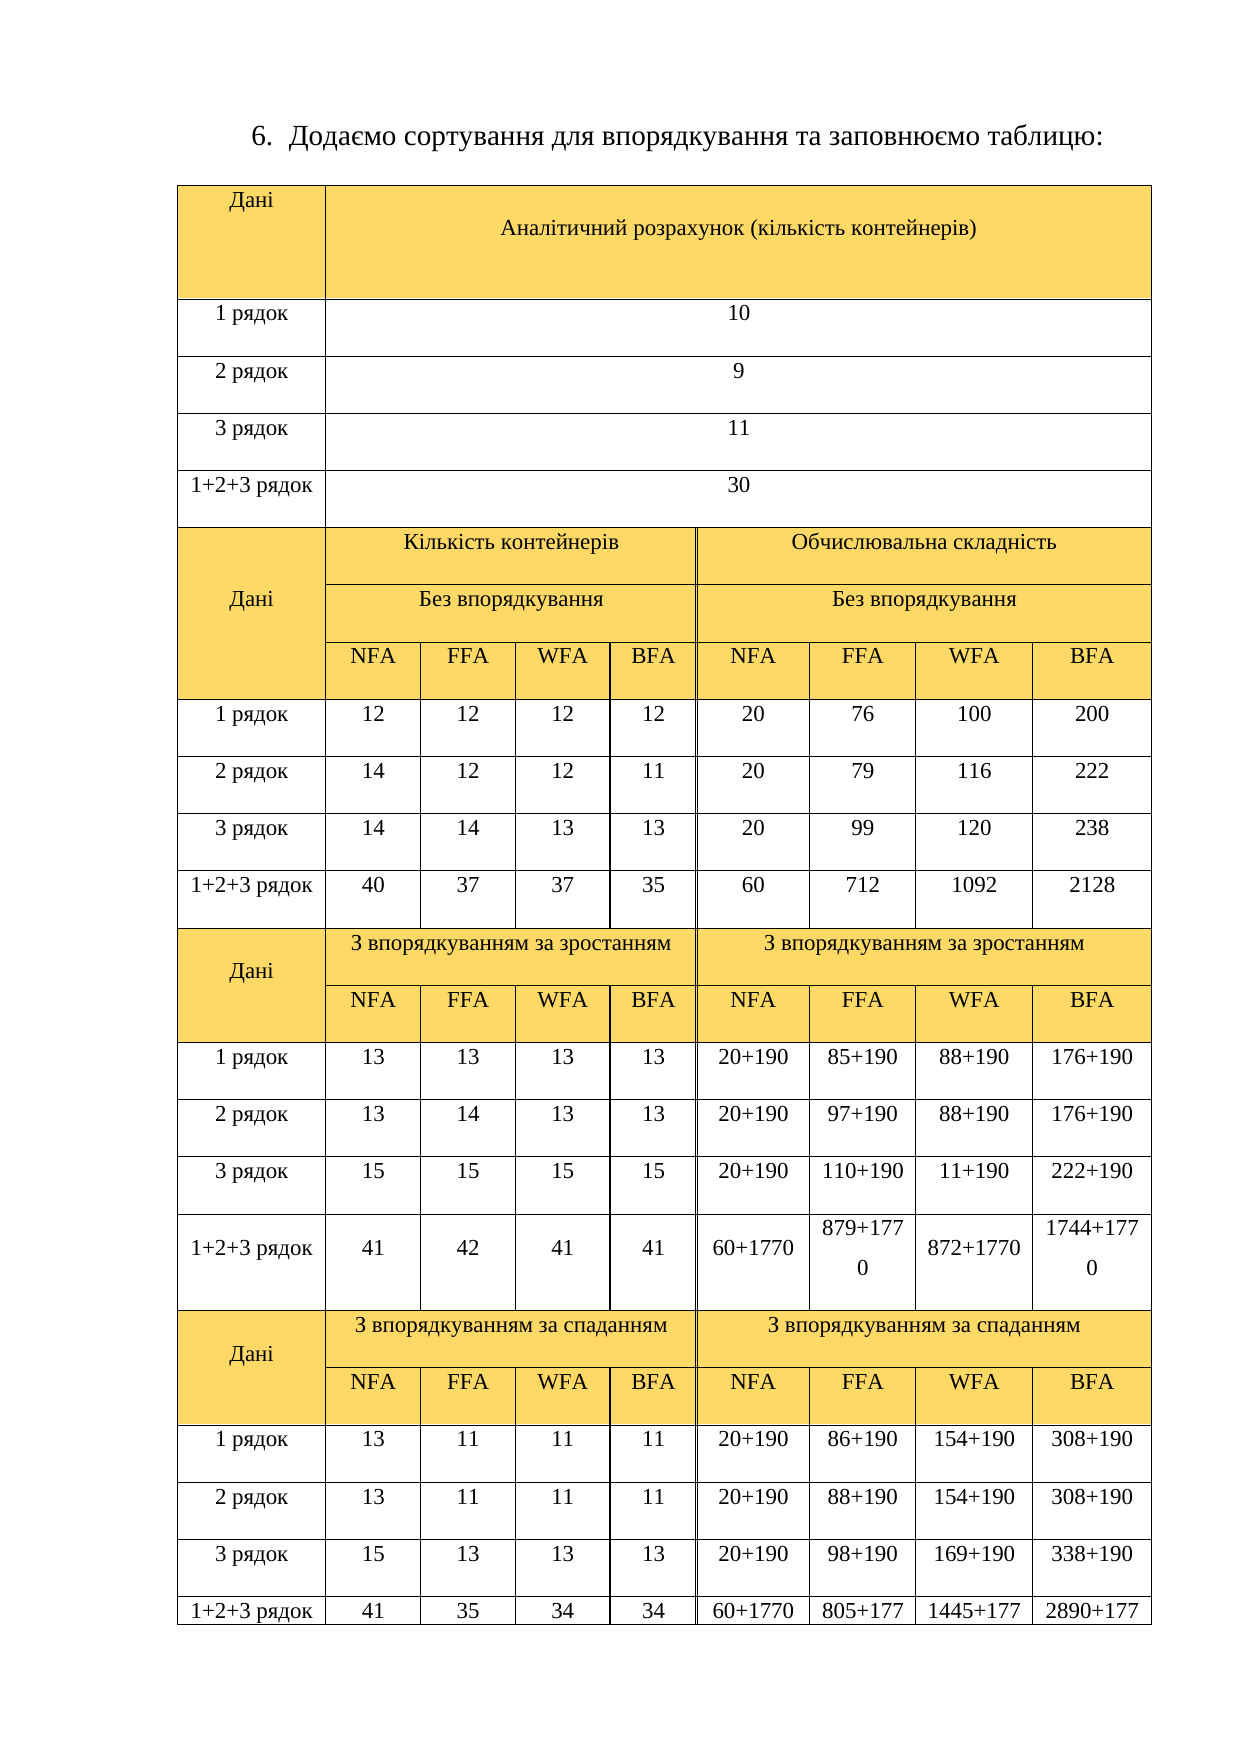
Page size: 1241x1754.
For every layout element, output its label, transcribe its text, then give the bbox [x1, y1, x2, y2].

table_cell 338+190 [1033, 1540, 1151, 1596]
table_cell З впорядкуванням за зростанням [326, 929, 695, 985]
list Додаємо сортування для впорядкування та заповнюємо таблицю: [251, 118, 1152, 152]
table_cell 1 рядок [178, 1426, 325, 1482]
table_cell 11 [516, 1483, 609, 1539]
table_cell 15 [421, 1157, 515, 1213]
table_cell 20+190 [698, 1100, 809, 1156]
table_cell 20 [698, 814, 809, 870]
table_cell 11 [611, 1483, 695, 1539]
table_cell 14 [326, 757, 420, 813]
table_cell 12 [421, 700, 515, 756]
table_header Аналітичний розрахунок (кількість контейнерів) [326, 186, 1151, 298]
table_cell 99 [810, 814, 915, 870]
table_cell 13 [611, 1043, 695, 1099]
table_cell 13 [611, 1100, 695, 1156]
table_cell 20+190 [698, 1043, 809, 1099]
table_cell 1+2+3 рядок [178, 871, 325, 927]
table_cell 13 [326, 1043, 420, 1099]
table_cell 13 [421, 1540, 515, 1596]
table_cell 100 [916, 700, 1032, 756]
table_cell 110+190 [810, 1157, 915, 1213]
table_cell 88+190 [810, 1483, 915, 1539]
table_cell 2890+1770 [1033, 1597, 1151, 1623]
table_cell 176+190 [1033, 1043, 1151, 1099]
table_cell 60+1770 [698, 1215, 809, 1310]
table_cell 3 рядок [178, 1540, 325, 1596]
table_cell BFA [611, 1368, 695, 1424]
table_cell 1445+1770 [916, 1597, 1032, 1623]
table_cell 14 [421, 814, 515, 870]
table_cell BFA [1033, 1368, 1151, 1424]
table_cell 37 [421, 871, 515, 927]
table_cell NFA [698, 986, 809, 1042]
table_cell WFA [916, 1368, 1032, 1424]
table_cell 1 рядок [178, 1043, 325, 1099]
table_cell BFA [611, 986, 695, 1042]
table_cell 1 рядок [178, 300, 325, 356]
table_cell 13 [611, 1540, 695, 1596]
table_cell 1744+1770 [1033, 1215, 1151, 1310]
table_cell З впорядкуванням за спаданням [698, 1311, 1151, 1367]
table_cell 88+190 [916, 1100, 1032, 1156]
table_cell 13 [516, 1540, 609, 1596]
table_cell 37 [516, 871, 609, 927]
table_cell 2 рядок [178, 1100, 325, 1156]
table_cell 34 [611, 1597, 695, 1623]
table_cell З впорядкуванням за зростанням [698, 929, 1151, 985]
table_cell 13 [326, 1483, 420, 1539]
table_cell 11 [611, 1426, 695, 1482]
table_cell 13 [516, 814, 609, 870]
table_cell 76 [810, 700, 915, 756]
table_cell 86+190 [810, 1426, 915, 1482]
table_cell 11 [421, 1426, 515, 1482]
table_cell 2128 [1033, 871, 1151, 927]
table_cell FFA [421, 643, 515, 699]
table_cell 41 [611, 1215, 695, 1310]
table_cell 154+190 [916, 1483, 1032, 1539]
table_cell 60+1770 [698, 1597, 809, 1623]
table_cell 169+190 [916, 1540, 1032, 1596]
table_cell Дані [178, 1311, 325, 1424]
table_cell 308+190 [1033, 1426, 1151, 1482]
table_cell 97+190 [810, 1100, 915, 1156]
table_cell 79 [810, 757, 915, 813]
table_cell 11 [516, 1426, 609, 1482]
table_cell 13 [421, 1043, 515, 1099]
table_cell Дані [178, 528, 325, 699]
table_cell 1 рядок [178, 700, 325, 756]
table_cell BFA [611, 643, 695, 699]
table_cell 35 [611, 871, 695, 927]
table_cell 13 [611, 814, 695, 870]
table_cell BFA [1033, 986, 1151, 1042]
table_cell 41 [326, 1215, 420, 1310]
table_cell 20 [698, 700, 809, 756]
table_cell 1+2+3 рядок [178, 1215, 325, 1310]
table_cell 872+1770 [916, 1215, 1032, 1310]
table_cell 11 [326, 414, 1151, 470]
table_cell Без впорядкування [326, 585, 695, 642]
table_cell 98+190 [810, 1540, 915, 1596]
table_cell 14 [421, 1100, 515, 1156]
table_cell 41 [516, 1215, 609, 1310]
table_cell 222+190 [1033, 1157, 1151, 1213]
table_cell 3 рядок [178, 814, 325, 870]
table_cell 41 [326, 1597, 420, 1623]
table_cell 35 [421, 1597, 515, 1623]
table_header Дані [178, 186, 325, 298]
table_cell FFA [810, 643, 915, 699]
table_cell 12 [326, 700, 420, 756]
table_cell 176+190 [1033, 1100, 1151, 1156]
table_cell FFA [810, 1368, 915, 1424]
table_cell 11 [421, 1483, 515, 1539]
table_cell 20 [698, 757, 809, 813]
table_cell 20+190 [698, 1157, 809, 1213]
table_cell 14 [326, 814, 420, 870]
table_cell 40 [326, 871, 420, 927]
table_cell 15 [516, 1157, 609, 1213]
table_cell 200 [1033, 700, 1151, 756]
table_cell 12 [516, 757, 609, 813]
table_cell WFA [916, 643, 1032, 699]
table_cell NFA [698, 643, 809, 699]
table_cell 238 [1033, 814, 1151, 870]
table_cell WFA [916, 986, 1032, 1042]
table_cell 3 рядок [178, 1157, 325, 1213]
table_cell 20+190 [698, 1483, 809, 1539]
table_cell NFA [698, 1368, 809, 1424]
table_cell 15 [326, 1157, 420, 1213]
table_cell 11+190 [916, 1157, 1032, 1213]
table_cell 805+1770 [810, 1597, 915, 1623]
table_cell WFA [516, 1368, 609, 1424]
table_cell FFA [810, 986, 915, 1042]
table_cell 13 [326, 1426, 420, 1482]
table_cell NFA [326, 643, 420, 699]
table_cell NFA [326, 986, 420, 1042]
table_cell 2 рядок [178, 1483, 325, 1539]
table_cell 879+1770 [810, 1215, 915, 1310]
table_cell 154+190 [916, 1426, 1032, 1482]
table_cell 20+190 [698, 1426, 809, 1482]
table_cell 15 [326, 1540, 420, 1596]
table_cell Кількість контейнерів [326, 528, 695, 584]
table_cell 12 [611, 700, 695, 756]
table_cell 20+190 [698, 1540, 809, 1596]
table_cell WFA [516, 986, 609, 1042]
table_cell Без впорядкування [698, 585, 1151, 642]
table_cell 34 [516, 1597, 609, 1623]
table_cell 222 [1033, 757, 1151, 813]
table_cell FFA [421, 986, 515, 1042]
table_cell 42 [421, 1215, 515, 1310]
table_cell 13 [516, 1043, 609, 1099]
table_cell 9 [326, 357, 1151, 413]
table_cell 116 [916, 757, 1032, 813]
table_cell 13 [516, 1100, 609, 1156]
table_cell 11 [611, 757, 695, 813]
table_cell 2 рядок [178, 357, 325, 413]
table_cell 30 [326, 471, 1151, 527]
table_cell 712 [810, 871, 915, 927]
table_cell 2 рядок [178, 757, 325, 813]
table_cell 1+2+3 рядок [178, 471, 325, 527]
table_cell 12 [421, 757, 515, 813]
table_cell 13 [326, 1100, 420, 1156]
table_cell З впорядкуванням за спаданням [326, 1311, 695, 1367]
table_cell Обчислювальна складність [698, 528, 1151, 584]
table_cell BFA [1033, 643, 1151, 699]
table_cell 12 [516, 700, 609, 756]
table_cell 1092 [916, 871, 1032, 927]
table_cell 308+190 [1033, 1483, 1151, 1539]
table_cell 88+190 [916, 1043, 1032, 1099]
table_cell 15 [611, 1157, 695, 1213]
table_cell 60 [698, 871, 809, 927]
table_cell 10 [326, 300, 1151, 356]
table_cell 3 рядок [178, 414, 325, 470]
table_cell 1+2+3 рядок [178, 1597, 325, 1623]
table_cell 85+190 [810, 1043, 915, 1099]
table_cell NFA [326, 1368, 420, 1424]
table_cell WFA [516, 643, 609, 699]
table_cell Дані [178, 929, 325, 1042]
table_cell 120 [916, 814, 1032, 870]
